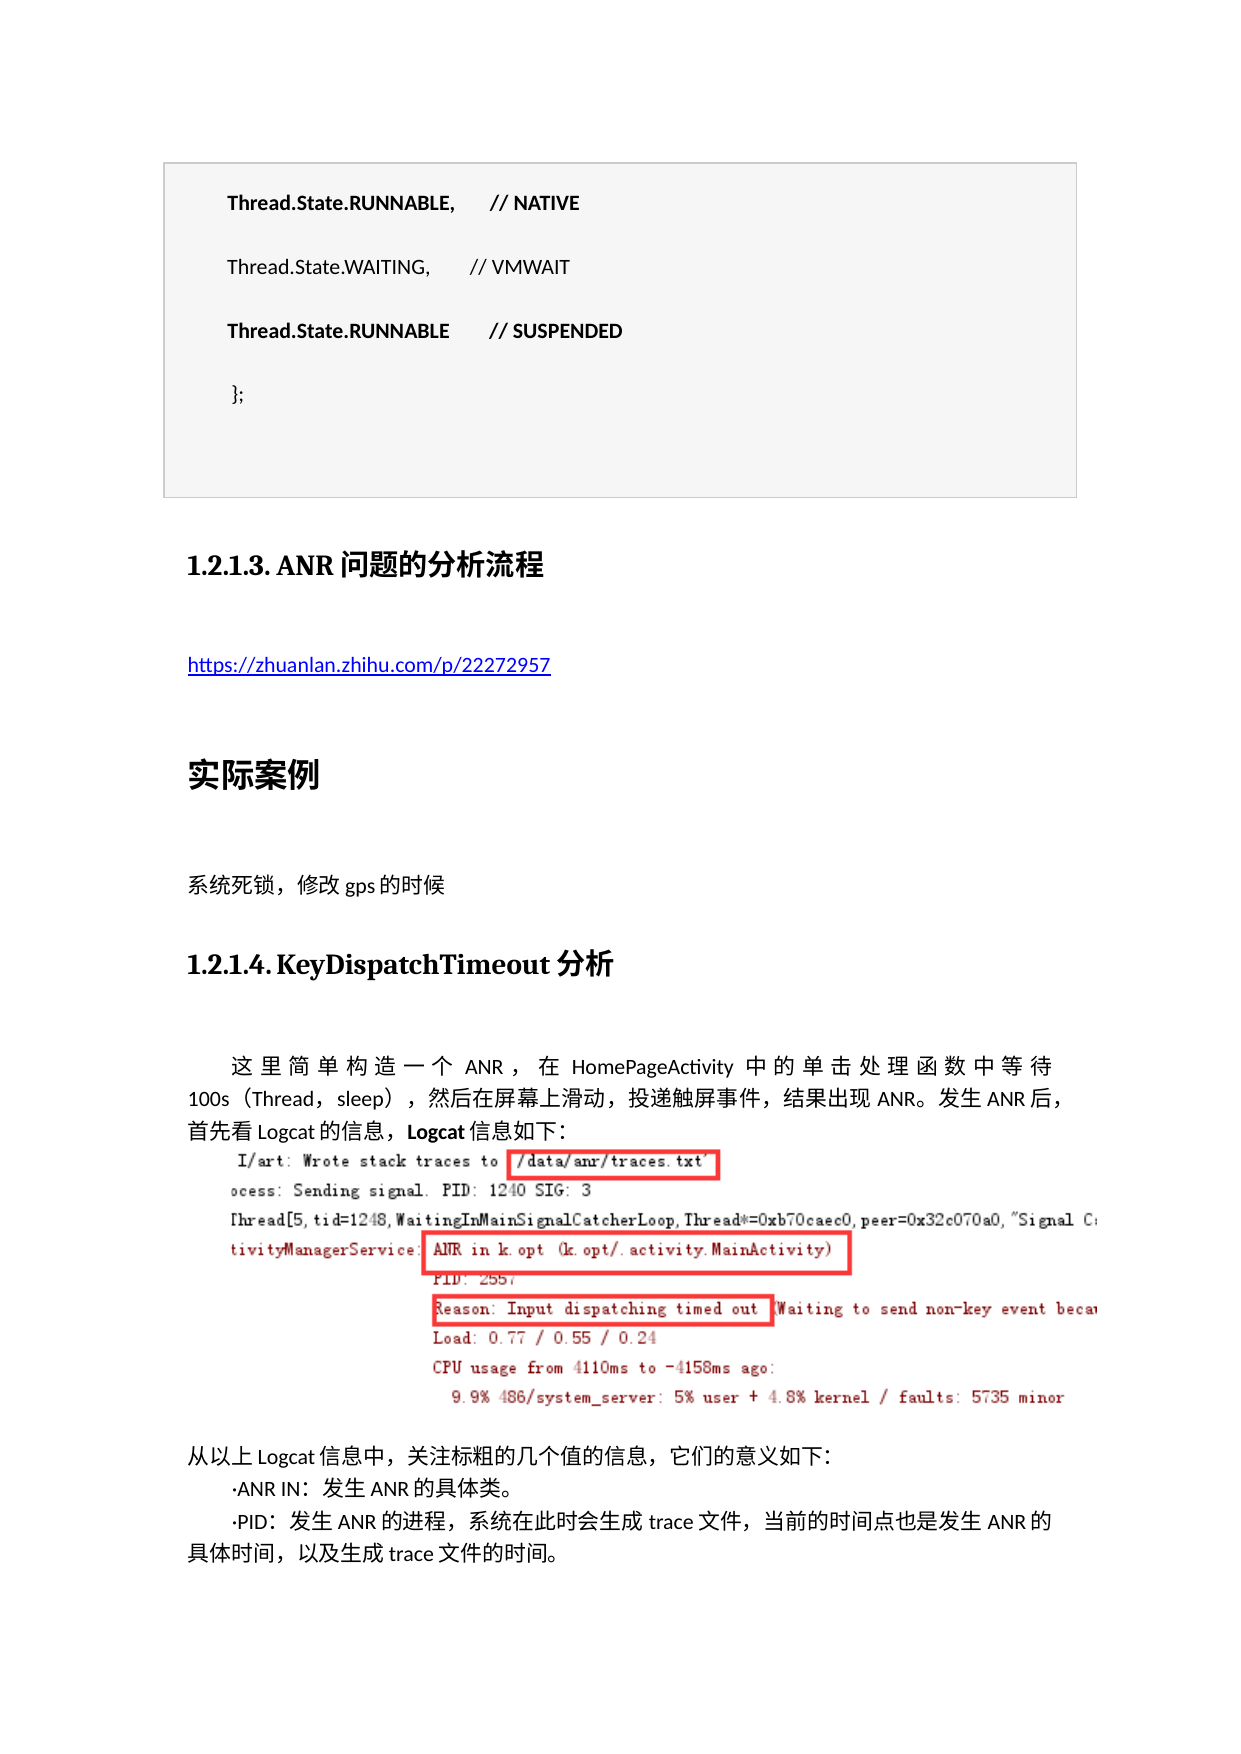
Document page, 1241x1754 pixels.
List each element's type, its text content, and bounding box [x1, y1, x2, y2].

text ·PID：发生ANR的进程，系统在此时会生成trace文件，当前的时间点也是发生ANR的具体时间，以及生成trace文件的时间。 [187, 1503, 1053, 1568]
text Thread.State.RUNNABLE // SUSPENDED [165, 289, 1076, 346]
text Thread.State.WAITING, // VMWAIT [165, 226, 1076, 283]
subtitle KeyDispatchTimeout分析 [187, 929, 1053, 994]
subtitle ANR问题的分析流程 [187, 530, 1053, 595]
text 这里简单构造一个ANR，在HomePageActivity中的单击处理函数中等待100s（Thread，sleep），然后在屏幕上滑动，投递触屏事件，结果出现ANR。发生ANR后，首先看Logcat的信息，Logcat信息如下： [187, 1048, 1053, 1146]
text }; [165, 353, 1076, 410]
text 系统死锁，修改gps的时候 [187, 868, 1053, 900]
text Thread.State.RUNNABLE, // NATIVE [165, 164, 1076, 219]
picture [231, 1145, 1097, 1414]
text ·ANR IN：发生ANR的具体类。 [187, 1471, 1053, 1503]
subtitle 实际案例 [187, 741, 1053, 806]
text https://zhuanlan.zhihu.com/p/22272957 [187, 648, 1053, 681]
